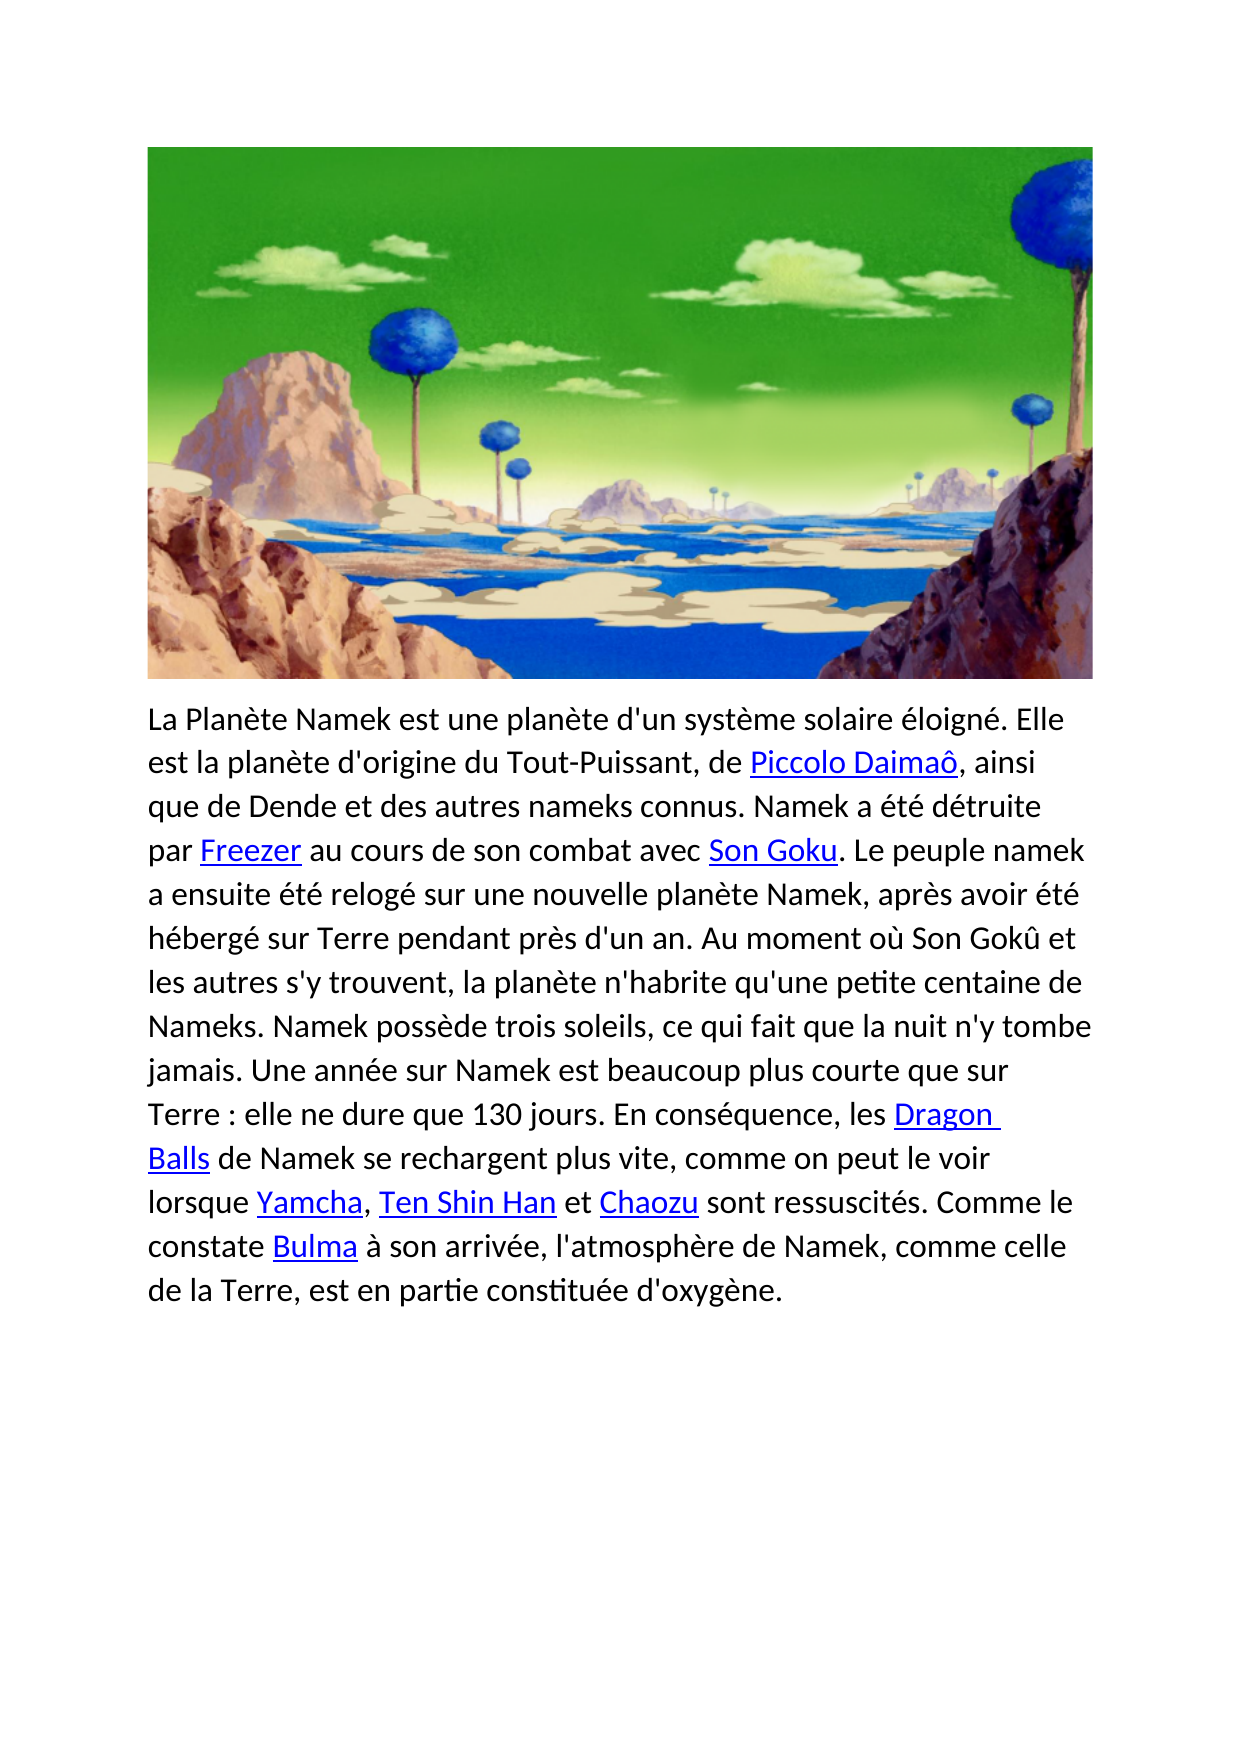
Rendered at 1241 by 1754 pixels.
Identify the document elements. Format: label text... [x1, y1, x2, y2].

text La Planète Namek est une planète d'un système solaire éloigné. Elle est la planète d'origine du Tout-Puissant, de Piccolo Daimaô, ainsi que de Dende et des autres nameks connus. Namek a été détruite par Freezer au cours de son combat avec Son Goku. Le peuple namek a ensuite été relogé sur une nouvelle planète Namek, après avoir été hébergé sur Terre pendant près d'un an. Au moment où Son Gokû et les autres s'y trouvent, la planète n'habrite qu'une petite centaine de Nameks. Namek possède trois soleils, ce qui fait que la nuit n'y tombe jamais. Une année sur Namek est beaucoup plus courte que sur Terre : elle ne dure que 130 jours. En conséquence, les Dragon Balls de Namek se rechargent plus vite, comme on peut le voir lorsque Yamcha, Ten Shin Han et Chaozu sont ressuscités. Comme le constate Bulma à son arrivée, l'atmosphère de Namek, comme celle de la Terre, est en partie constituée d'oxygène. [148, 697, 1093, 1310]
picture [147, 147, 1093, 679]
